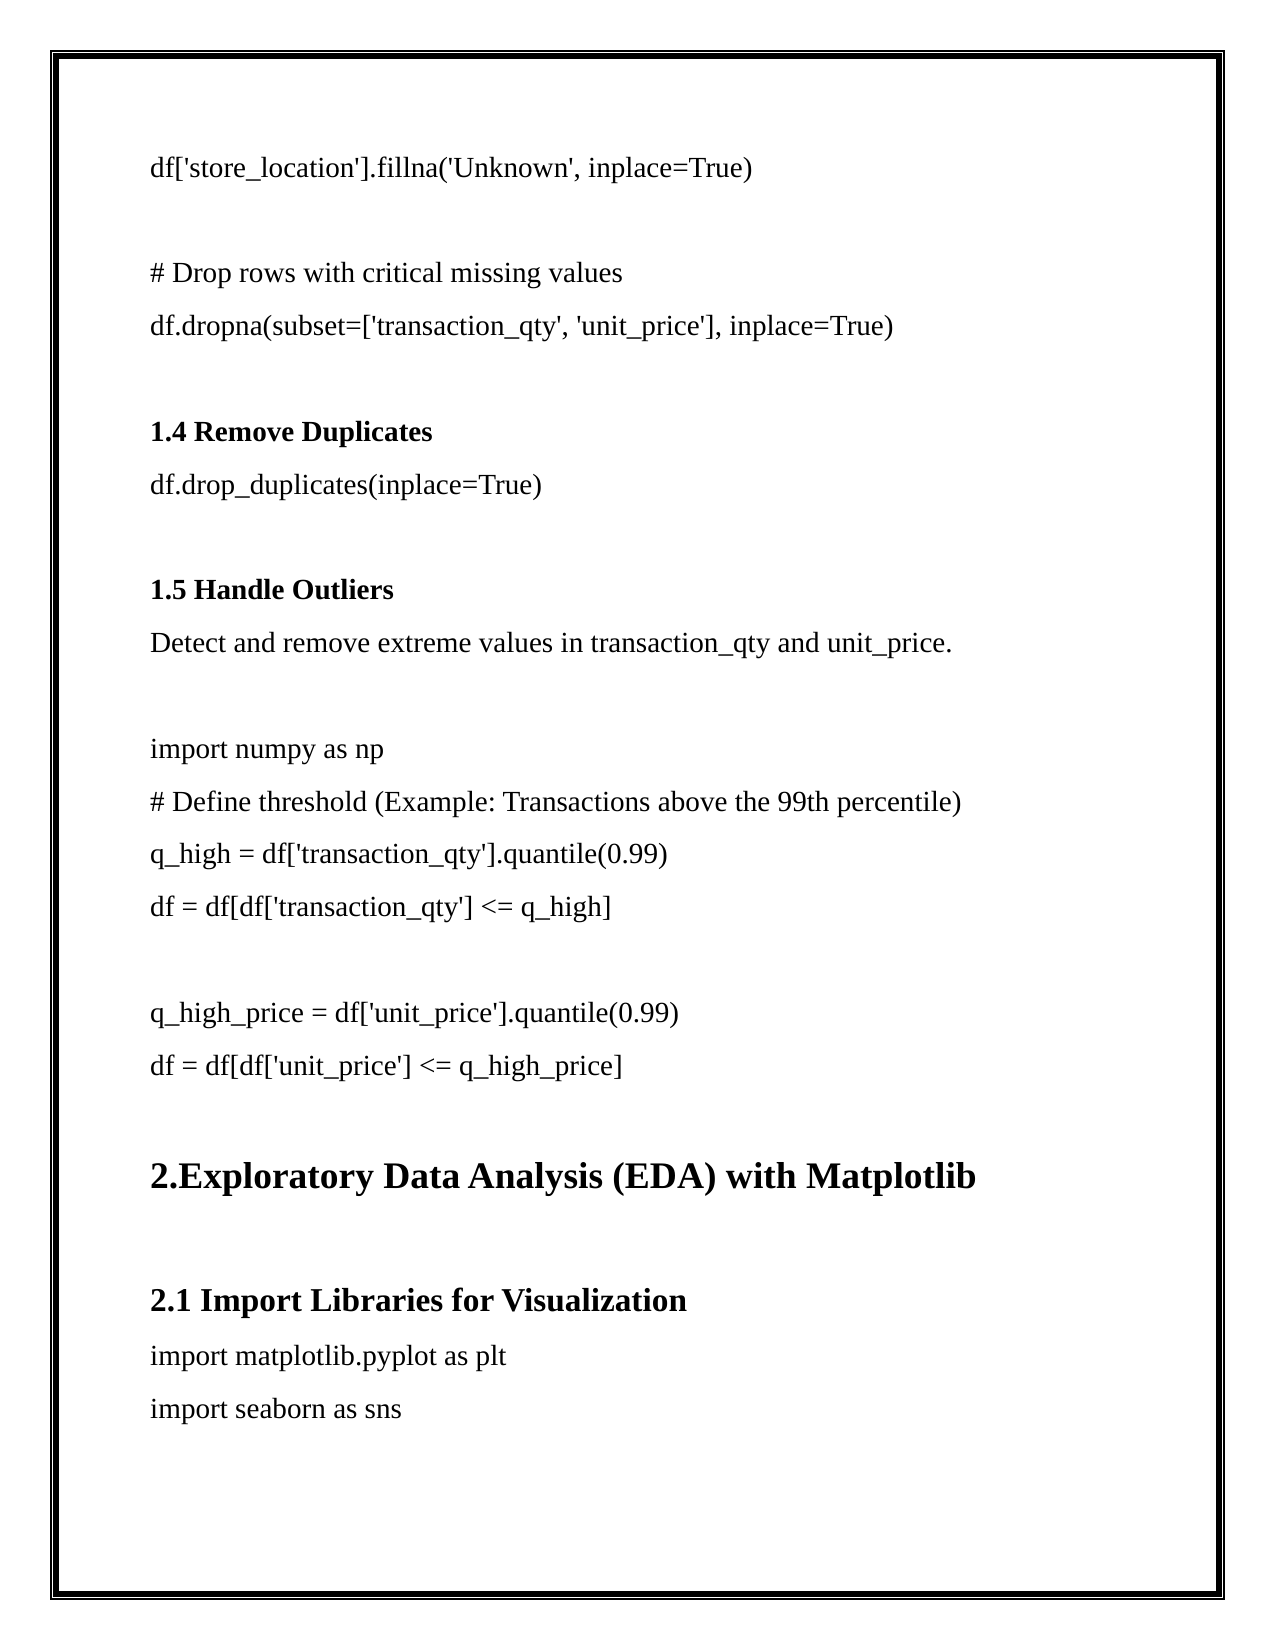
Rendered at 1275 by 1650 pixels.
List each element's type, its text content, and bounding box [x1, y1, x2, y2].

text # Drop rows with critical missing values [150, 256, 1125, 289]
text 2.Exploratory Data Analysis (EDA) with Matplotlib [150, 1153, 1125, 1197]
text q_high = df['transaction_qty'].quantile(0.99) [150, 837, 1125, 870]
text df.dropna(subset=['transaction_qty', 'unit_price'], inplace=True) [150, 308, 1125, 342]
text df = df[df['unit_price'] <= q_high_price] [150, 1048, 1125, 1081]
text import matplotlib.pyplot as plt [150, 1338, 1125, 1371]
text df['store_location'].fillna('Unknown', inplace=True) [150, 150, 1125, 183]
text df.drop_duplicates(inplace=True) [150, 467, 1125, 500]
text q_high_price = df['unit_price'].quantile(0.99) [150, 995, 1125, 1028]
text 2.1 Import Libraries for Visualization [150, 1280, 1125, 1318]
text df = df[df['transaction_qty'] <= q_high] [150, 889, 1125, 923]
text 1.4 Remove Duplicates [150, 414, 1125, 448]
text Detect and remove extreme values in transaction_qty and unit_price. [150, 625, 1125, 659]
text # Define threshold (Example: Transactions above the 99th percentile) [150, 784, 1125, 817]
text 1.5 Handle Outliers [150, 572, 1125, 606]
text import seaborn as sns [150, 1391, 1125, 1424]
text import numpy as np [150, 731, 1125, 764]
